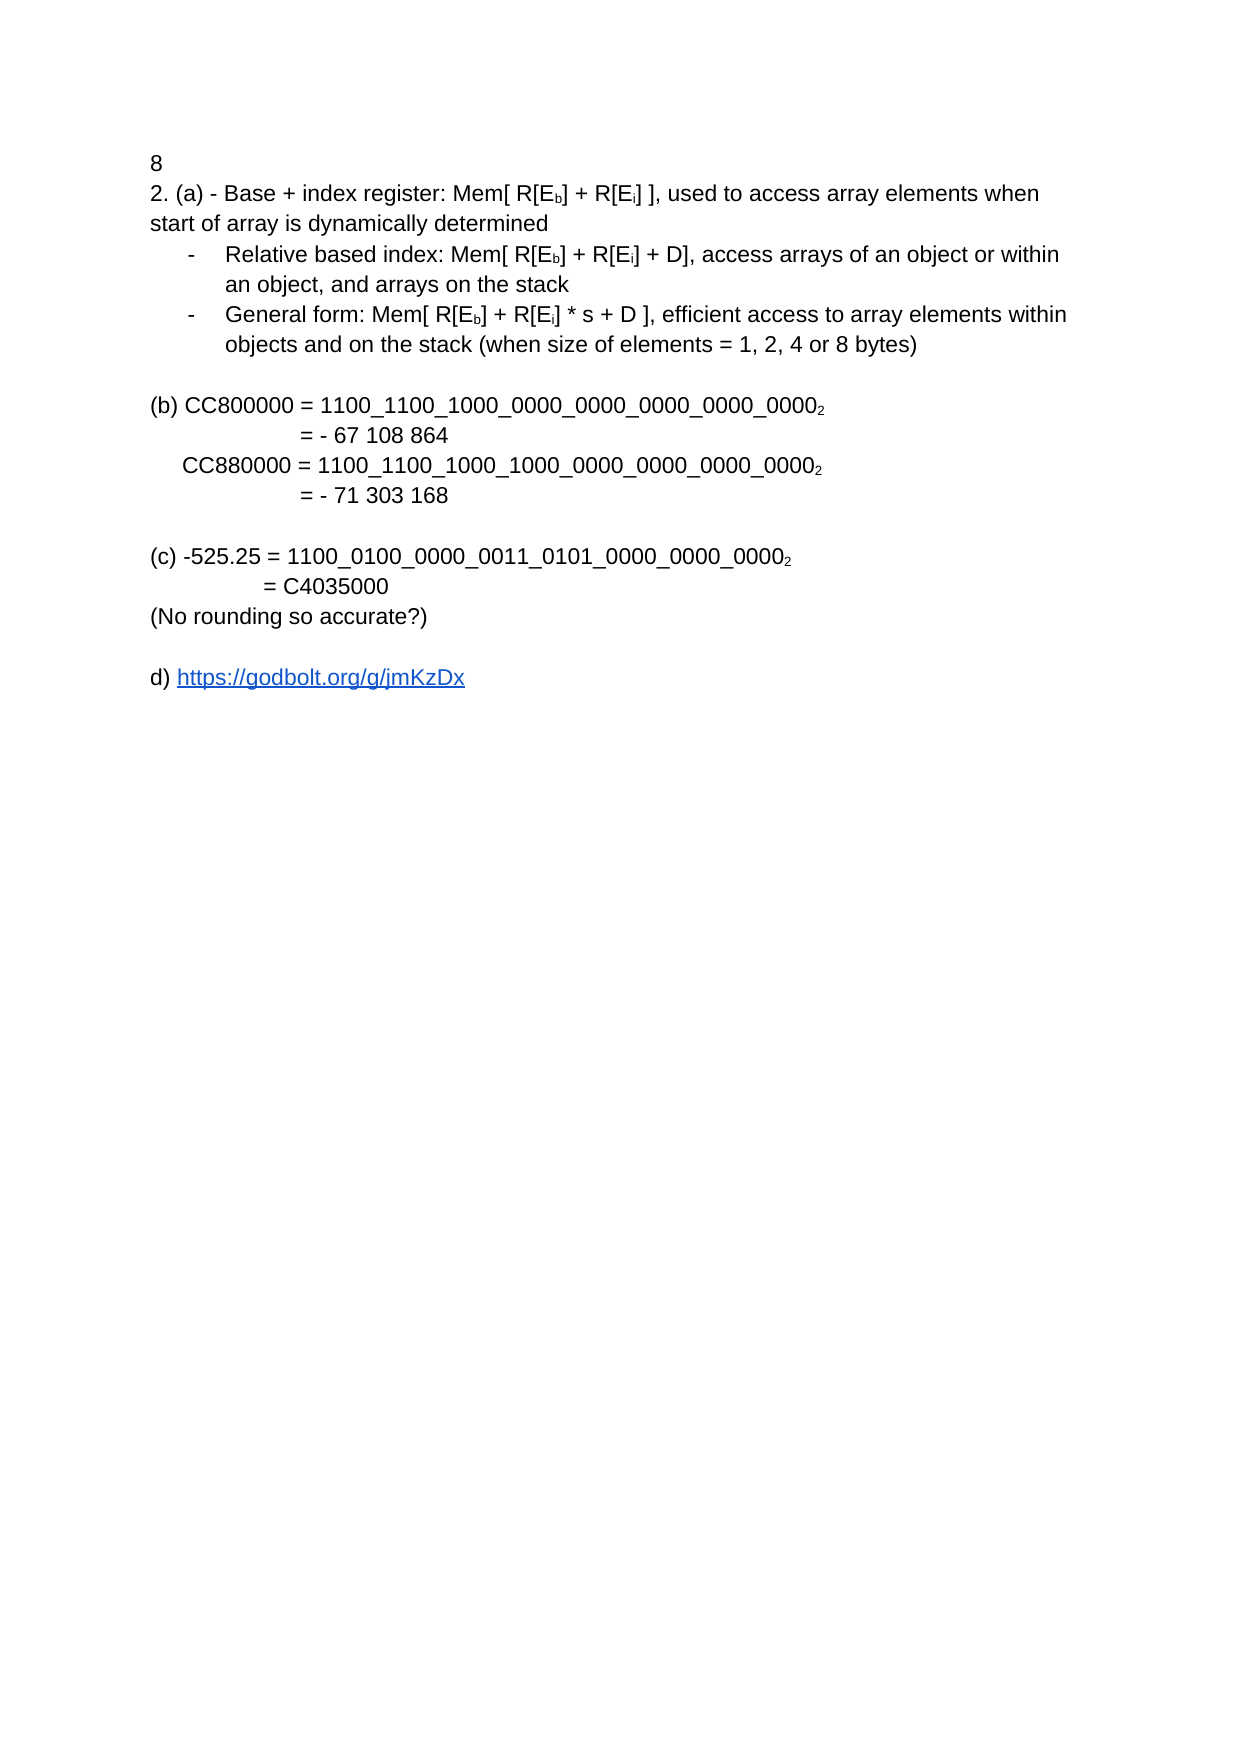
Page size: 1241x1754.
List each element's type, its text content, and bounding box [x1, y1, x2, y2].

text 8 [150, 150, 1090, 176]
list Relative based index: Mem[ R[Eb] + R[Ei] + D], access arrays of an object or within an object, and arrays on the stack [187, 241, 1090, 297]
text 2. (a) - Base + index register: Mem[ R[Eb] + R[Ei] ], used to access array elements when start of array is dynamically determined [150, 180, 1090, 237]
text CC880000 = 1100_1100_1000_1000_0000_0000_0000_00002 [150, 452, 1090, 478]
text (b) CC800000 = 1100_1100_1000_0000_0000_0000_0000_00002 [150, 392, 1090, 418]
list General form: Mem[ R[Eb] + R[Ei] * s + D ], efficient access to array elements within objects and on the stack (when size of elements = 1, 2, 4 or 8 bytes) [187, 301, 1090, 358]
text d) https://godbolt.org/g/jmKzDx [150, 663, 1090, 690]
text = C4035000 [150, 573, 1090, 599]
text (No rounding so accurate?) [150, 603, 1090, 629]
text = - 67 108 864 [150, 422, 1090, 448]
text (c) -525.25 = 1100_0100_0000_0011_0101_0000_0000_00002 [150, 543, 1090, 569]
text = - 71 303 168 [150, 482, 1090, 509]
